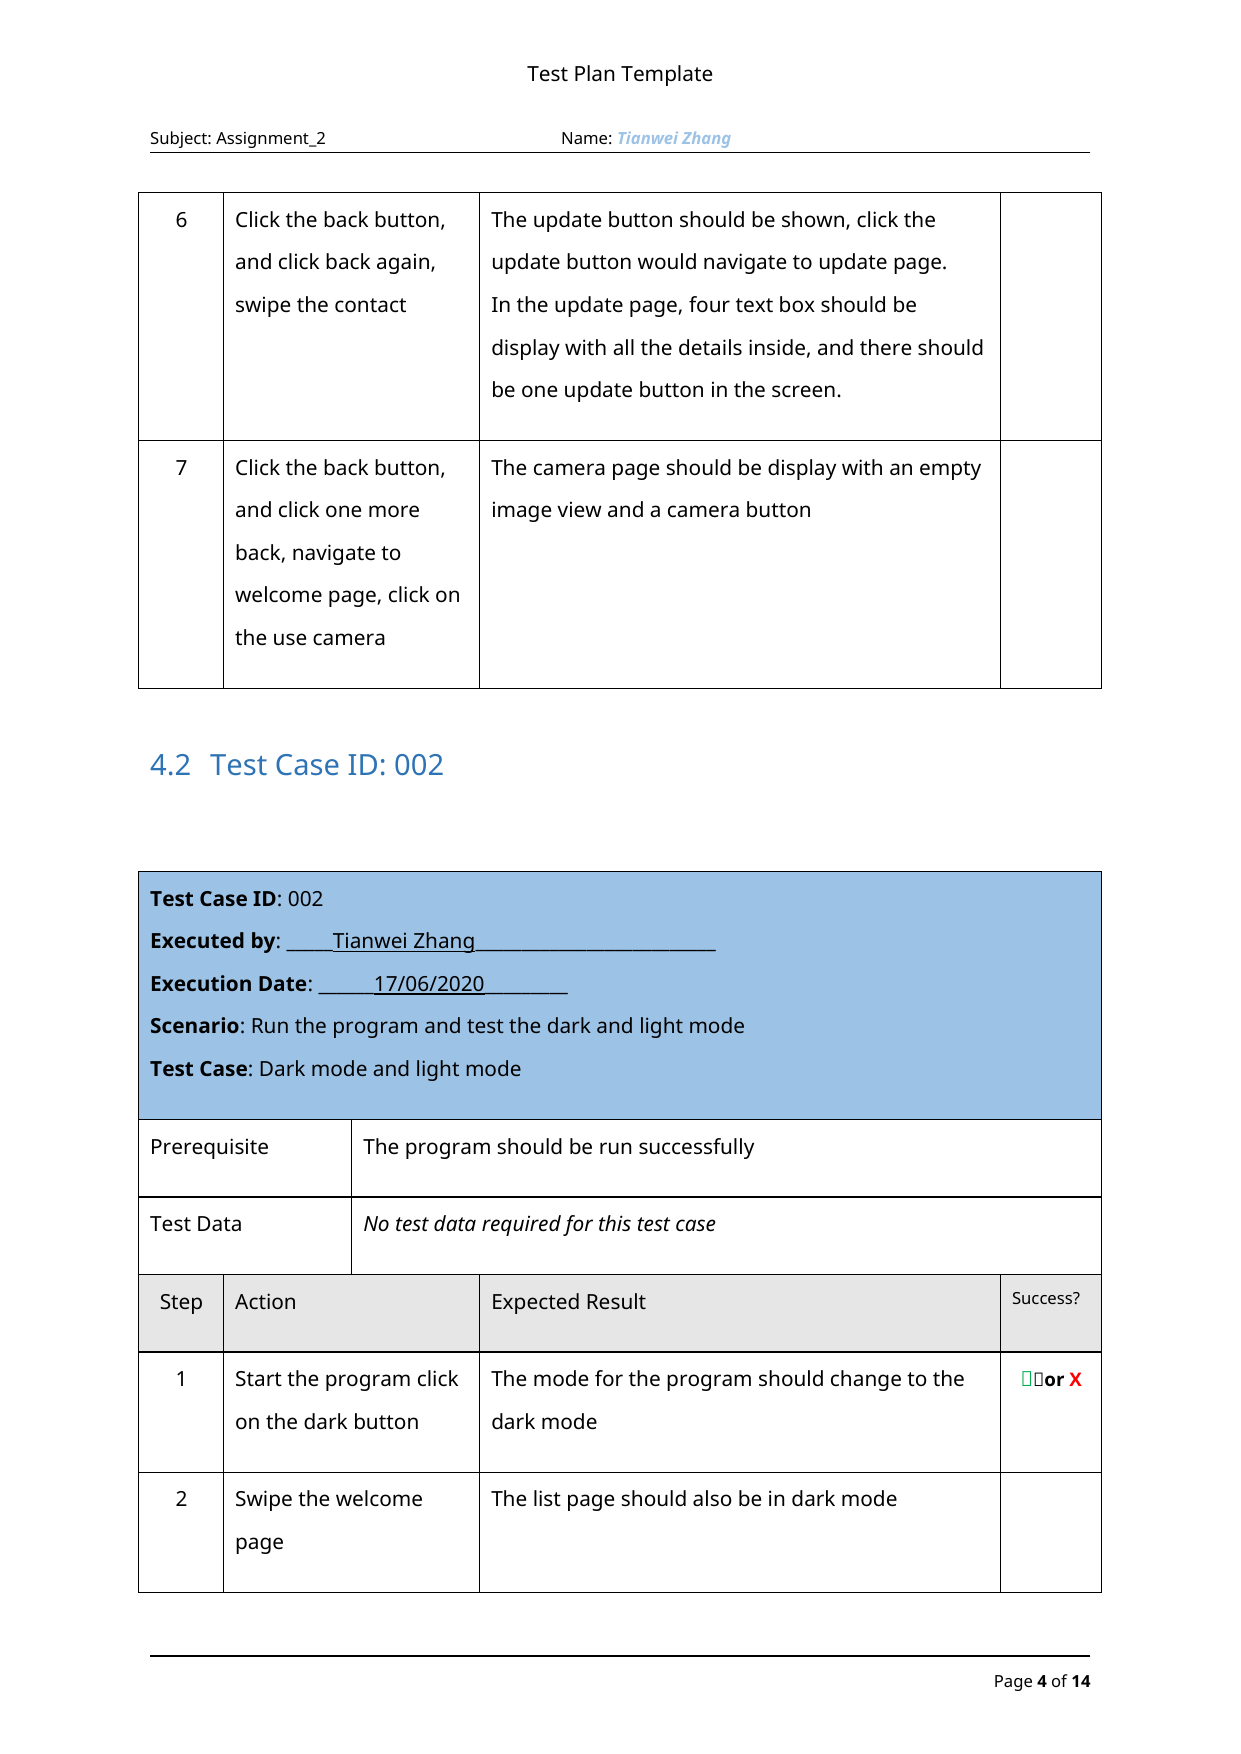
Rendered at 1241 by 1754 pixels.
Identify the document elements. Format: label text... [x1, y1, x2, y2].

table_cell Swipe the welcome page [224, 1473, 479, 1592]
table_cell [1001, 1473, 1101, 1592]
table_cell 1 [139, 1353, 223, 1472]
table_cell [1001, 441, 1101, 688]
table_cell Click the back button, and click one more back, navigate to welcome page, click on the use camera [224, 441, 479, 688]
table_cell The list page should also be in dark mode [480, 1473, 1000, 1592]
table_cell Prerequisite [139, 1120, 351, 1196]
table_cell [1001, 193, 1101, 440]
table_cell No test data required for this test case [352, 1198, 1101, 1274]
table_cell The mode for the program should change to the dark mode [480, 1353, 1000, 1472]
table_cell 6 [139, 193, 223, 440]
table_cell Action [224, 1275, 479, 1351]
table_header Test Case ID: 002 Executed by: _____Tianwei Zhang__________________________ Execution Date: ______17/06/2020_________ Scenario: Run the program and test the dark and light mode Test Case: Dark mode and light mode [139, 872, 1101, 1119]
table_cell The camera page should be display with an empty image view and a camera button [480, 441, 1000, 688]
table_cell The program should be run successfully [352, 1120, 1101, 1196]
table_cell Test Data [139, 1198, 351, 1274]
table_cell 2 [139, 1473, 223, 1592]
subtitle Test Case ID: 002 [150, 744, 1090, 784]
table_cell The update button should be shown, click the update button would navigate to update page. In the update page, four text box should be display with all the details inside, and there should be one update button in the screen. [480, 193, 1000, 440]
table_cell Start the program click on the dark button [224, 1353, 479, 1472]
table_cell Expected Result [480, 1275, 1000, 1351]
table_cell or X [1001, 1353, 1101, 1472]
table_cell 7 [139, 441, 223, 688]
table_cell Step [139, 1275, 223, 1351]
table_cell Click the back button, and click back again, swipe the contact [224, 193, 479, 440]
table_cell Success? [1001, 1275, 1101, 1351]
